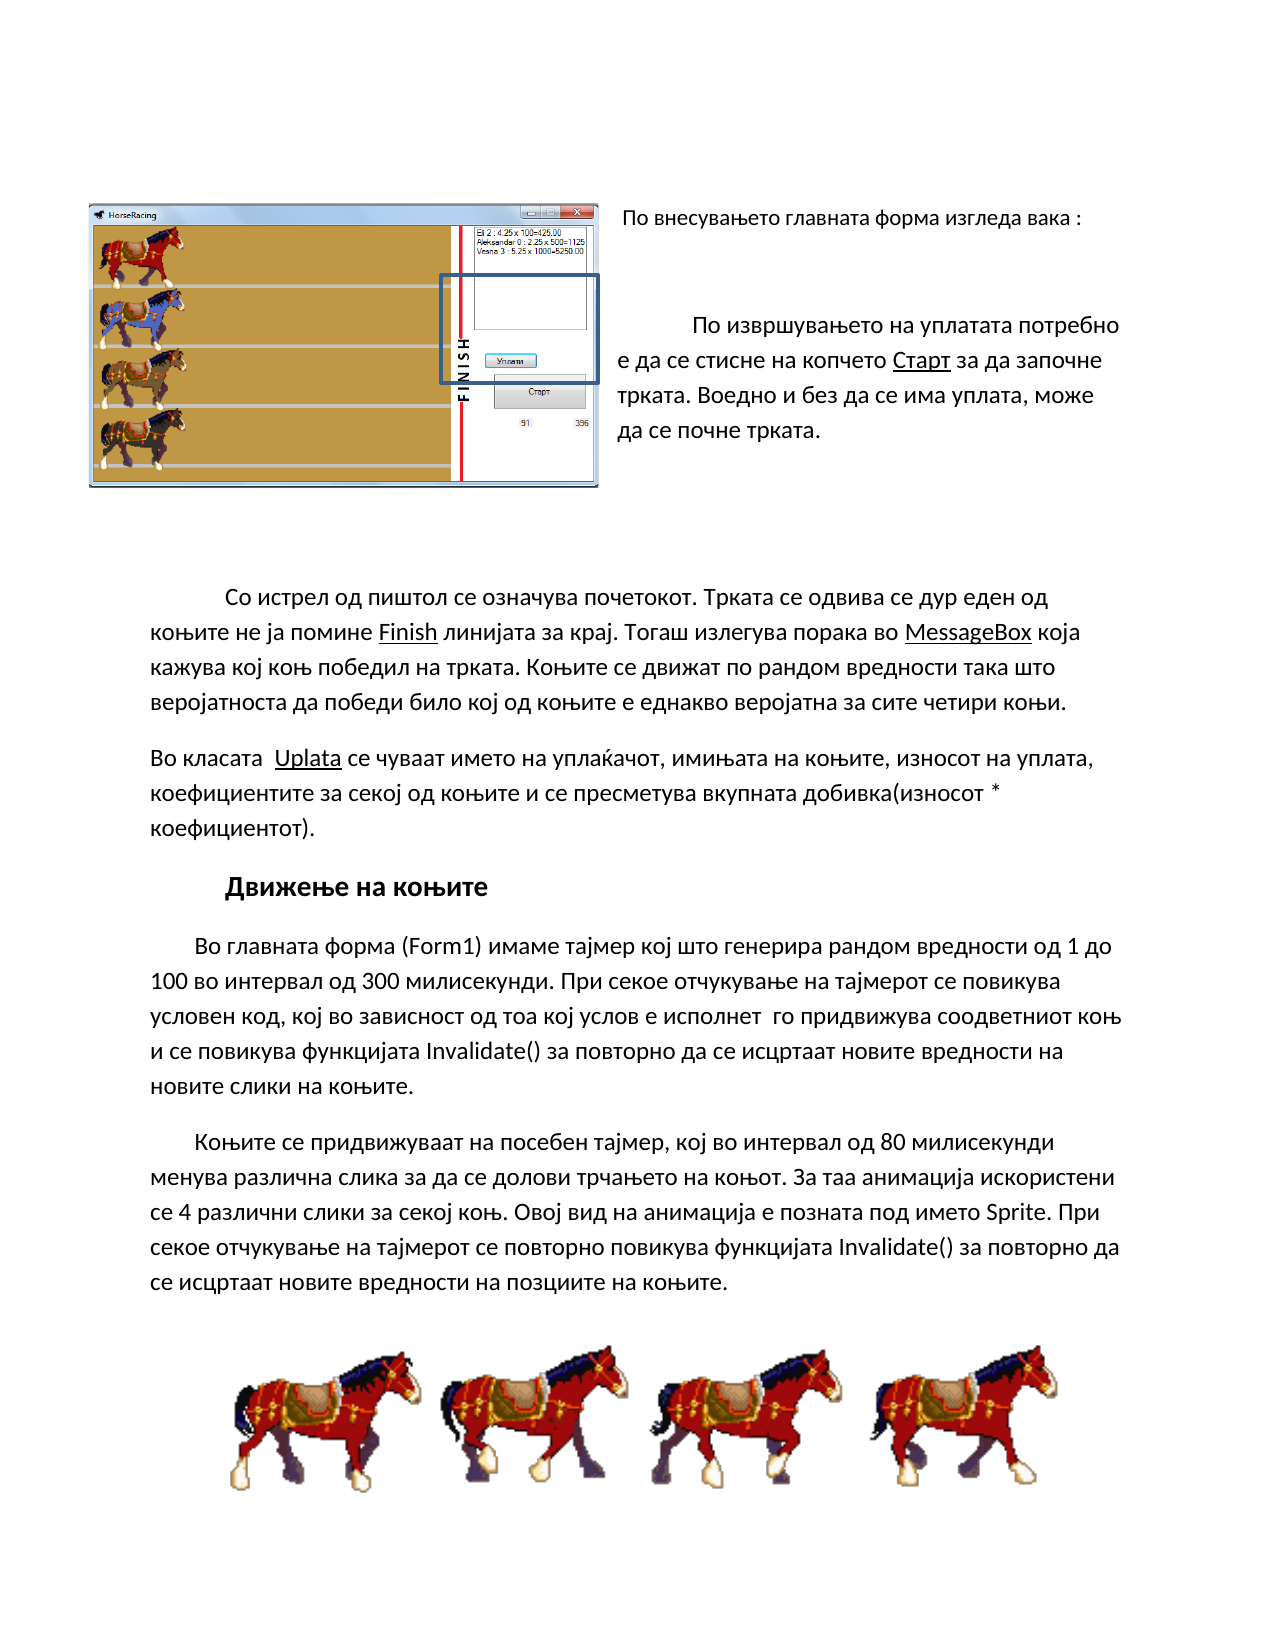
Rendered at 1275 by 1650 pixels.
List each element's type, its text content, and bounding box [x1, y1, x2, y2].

picture [443, 277, 596, 381]
text Во главната форма (Form1) имаме тајмер кој што генерира рандом вредности од 1 до 100 во интервал од 300 милисекунди. При секое отчукување на тајмерот се повикува условен код, кој во зависност од тоа кој услов е исполнет го придвижува соодветниот коњ и се повикува функцијата Invalidate() за повторно да се исцртаат новите вредности на новите слики на коњите. [150, 930, 1125, 1101]
text Коњите се придвижуваат на посебен тајмер, кој во интервал од 80 милисекунди менува различна слика за да се долови трчањето на коњот. За таа анимација искористени се 4 различни слики за секој коњ. Овој вид на анимација е позната под името Sprite. При секое отчукување на тајмерот се повторно повикува функцијата Invalidate() за повторно да се исцртаат новите вредности на позциите на коњите. [150, 1126, 1125, 1296]
text Со истрел од пиштол се означува почетокот. Трката се одвива се дур еден од коњите не ја помине Finish линијата за крај. Тогаш излегува порака во MessageBox која кажува кој коњ победил на трката. Коњите се движат по рандом вредности така што веројатноста да победи било кој од коњите е еднакво веројатна за сите четири коњи. [150, 582, 1125, 717]
picture [88, 203, 599, 488]
picture [225, 1321, 1066, 1495]
text Во класата Uplata се чуваат името на уплаќачот, имињата на коњите, износот на уплата, коефициентите за секој од коњите и се пресметува вкупната добивка(износот * коефициентот). [150, 742, 1125, 843]
text По извршувањето на уплатата потребно е да се стисне на копчето Старт за да започне трката. Воедно и без да се има уплата, може да се почне трката. [599, 309, 1125, 444]
text По внесувањето главната форма изгледа вака : [599, 203, 1125, 231]
list Движење на коњите [225, 868, 1125, 904]
